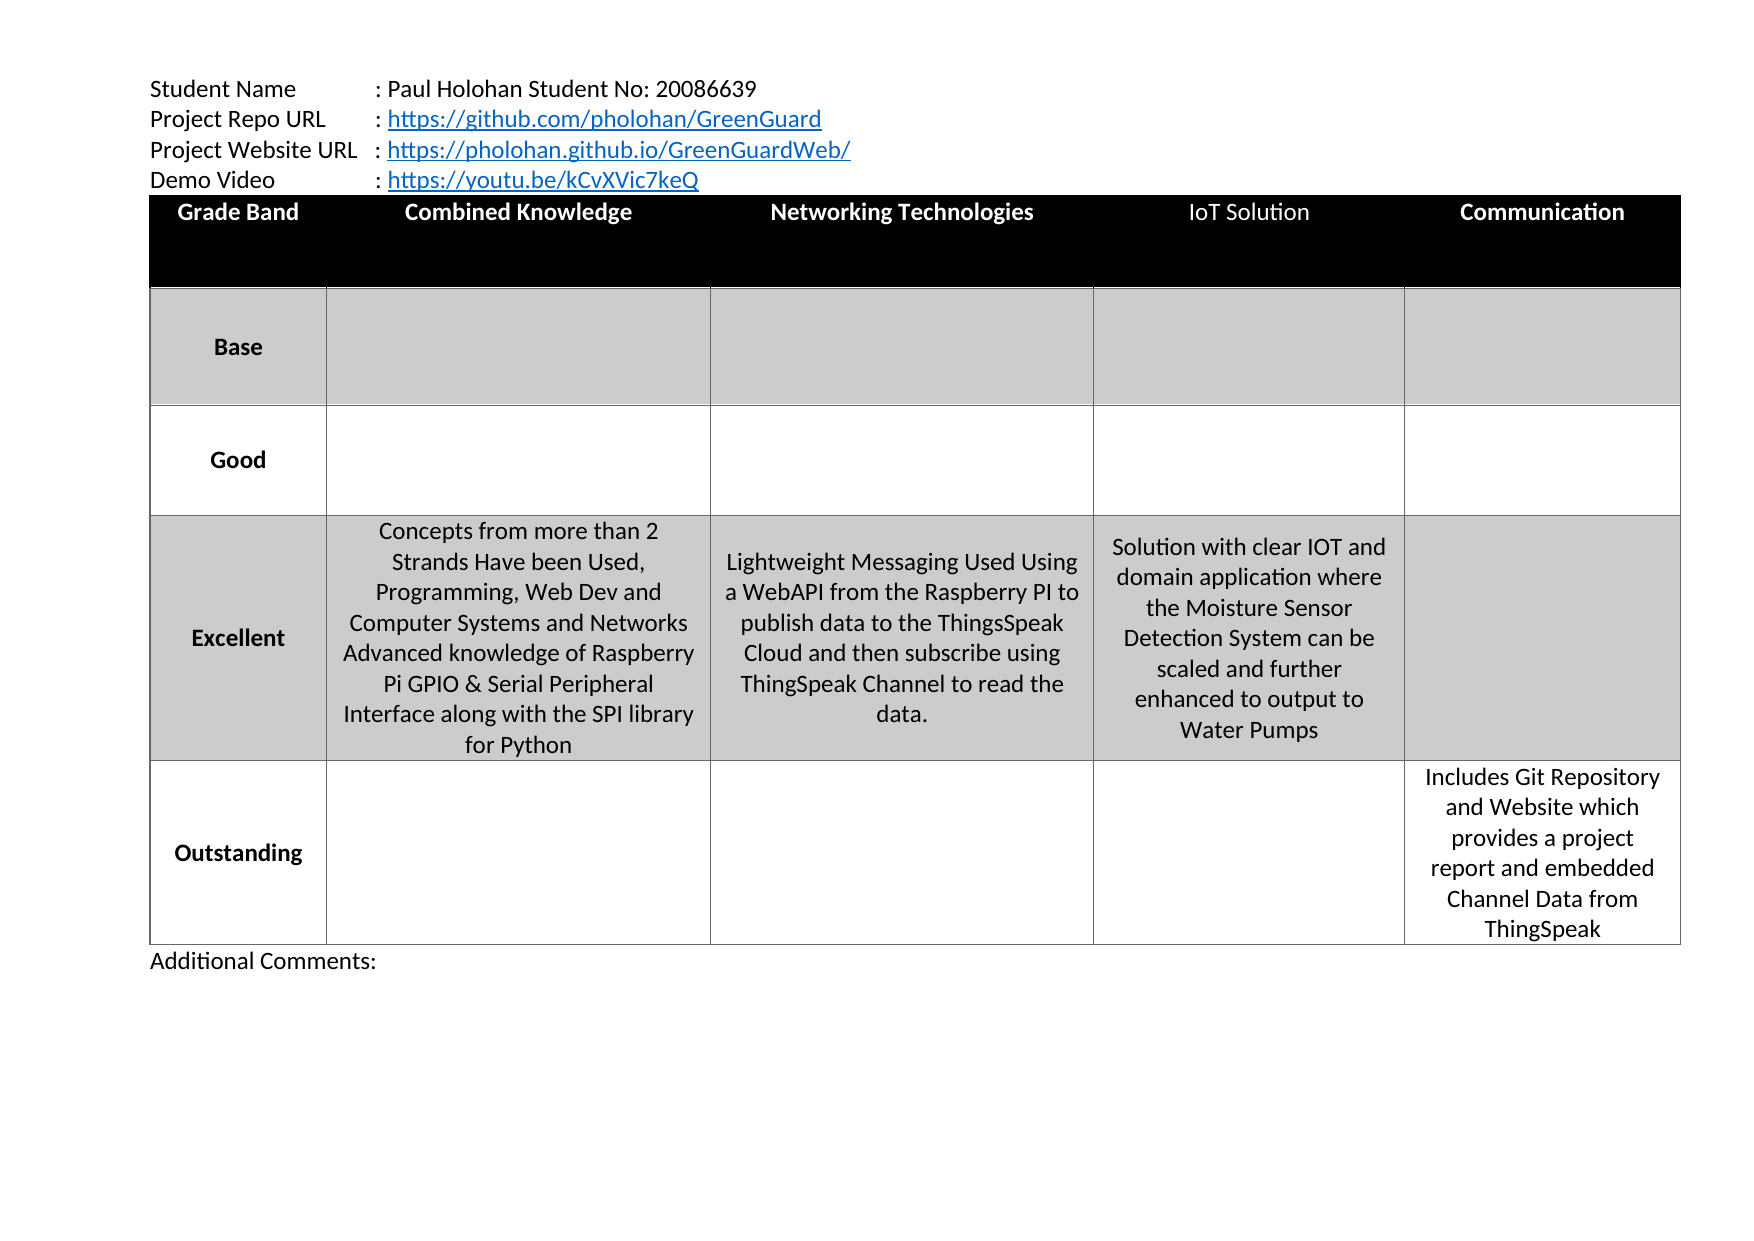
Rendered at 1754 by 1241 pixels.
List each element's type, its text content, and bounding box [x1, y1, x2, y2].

table_cell [711, 406, 1093, 514]
text Demo Video : https://youtu.be/kCvXVic7keQ [150, 164, 1604, 195]
text Project Repo URL : https://github.com/pholohan/GreenGuard [150, 103, 1604, 134]
table_cell [327, 289, 710, 404]
table_cell Outstanding [151, 761, 326, 944]
table_cell [1405, 406, 1680, 514]
table_cell [711, 761, 1093, 944]
table_cell Base [151, 289, 326, 404]
table_cell [711, 289, 1093, 404]
text Project Website URL : https://pholohan.github.io/GreenGuardWeb/ [150, 134, 1604, 164]
table_cell [1094, 761, 1404, 944]
table_cell Concepts from more than 2 Strands Have been Used, Programming, Web Dev and Computer Systems and Networks Advanced knowledge of Raspberry Pi GPIO & Serial Peripheral Interface along with the SPI library for Python [327, 516, 710, 760]
table_cell Excellent [151, 516, 326, 760]
text Additional Comments: [150, 945, 1604, 975]
text Student Name : Paul Holohan Student No: 20086639 [150, 73, 1604, 103]
table_cell [1405, 289, 1680, 404]
table_cell [1405, 516, 1680, 760]
table_cell Solution with clear IOT and domain application where the Moisture Sensor Detection System can be scaled and further enhanced to output to Water Pumps [1094, 516, 1404, 760]
table_header Communication [1405, 196, 1680, 287]
table_cell [1094, 289, 1404, 404]
table_cell Lightweight Messaging Used Using a WebAPI from the Raspberry PI to publish data to the ThingsSpeak Cloud and then subscribe using ThingSpeak Channel to read the data. [711, 516, 1093, 760]
table_cell Includes Git Repository and Website which provides a project report and embedded Channel Data from ThingSpeak [1405, 761, 1680, 944]
table_cell [327, 761, 710, 944]
table_cell [1094, 406, 1404, 514]
table_cell Good [151, 406, 326, 514]
table_header Networking Technologies [711, 196, 1093, 287]
table_cell [327, 406, 710, 514]
table_header Combined Knowledge [327, 196, 710, 287]
table_header IoT Solution [1094, 196, 1404, 287]
table_header Grade Band [151, 196, 326, 287]
